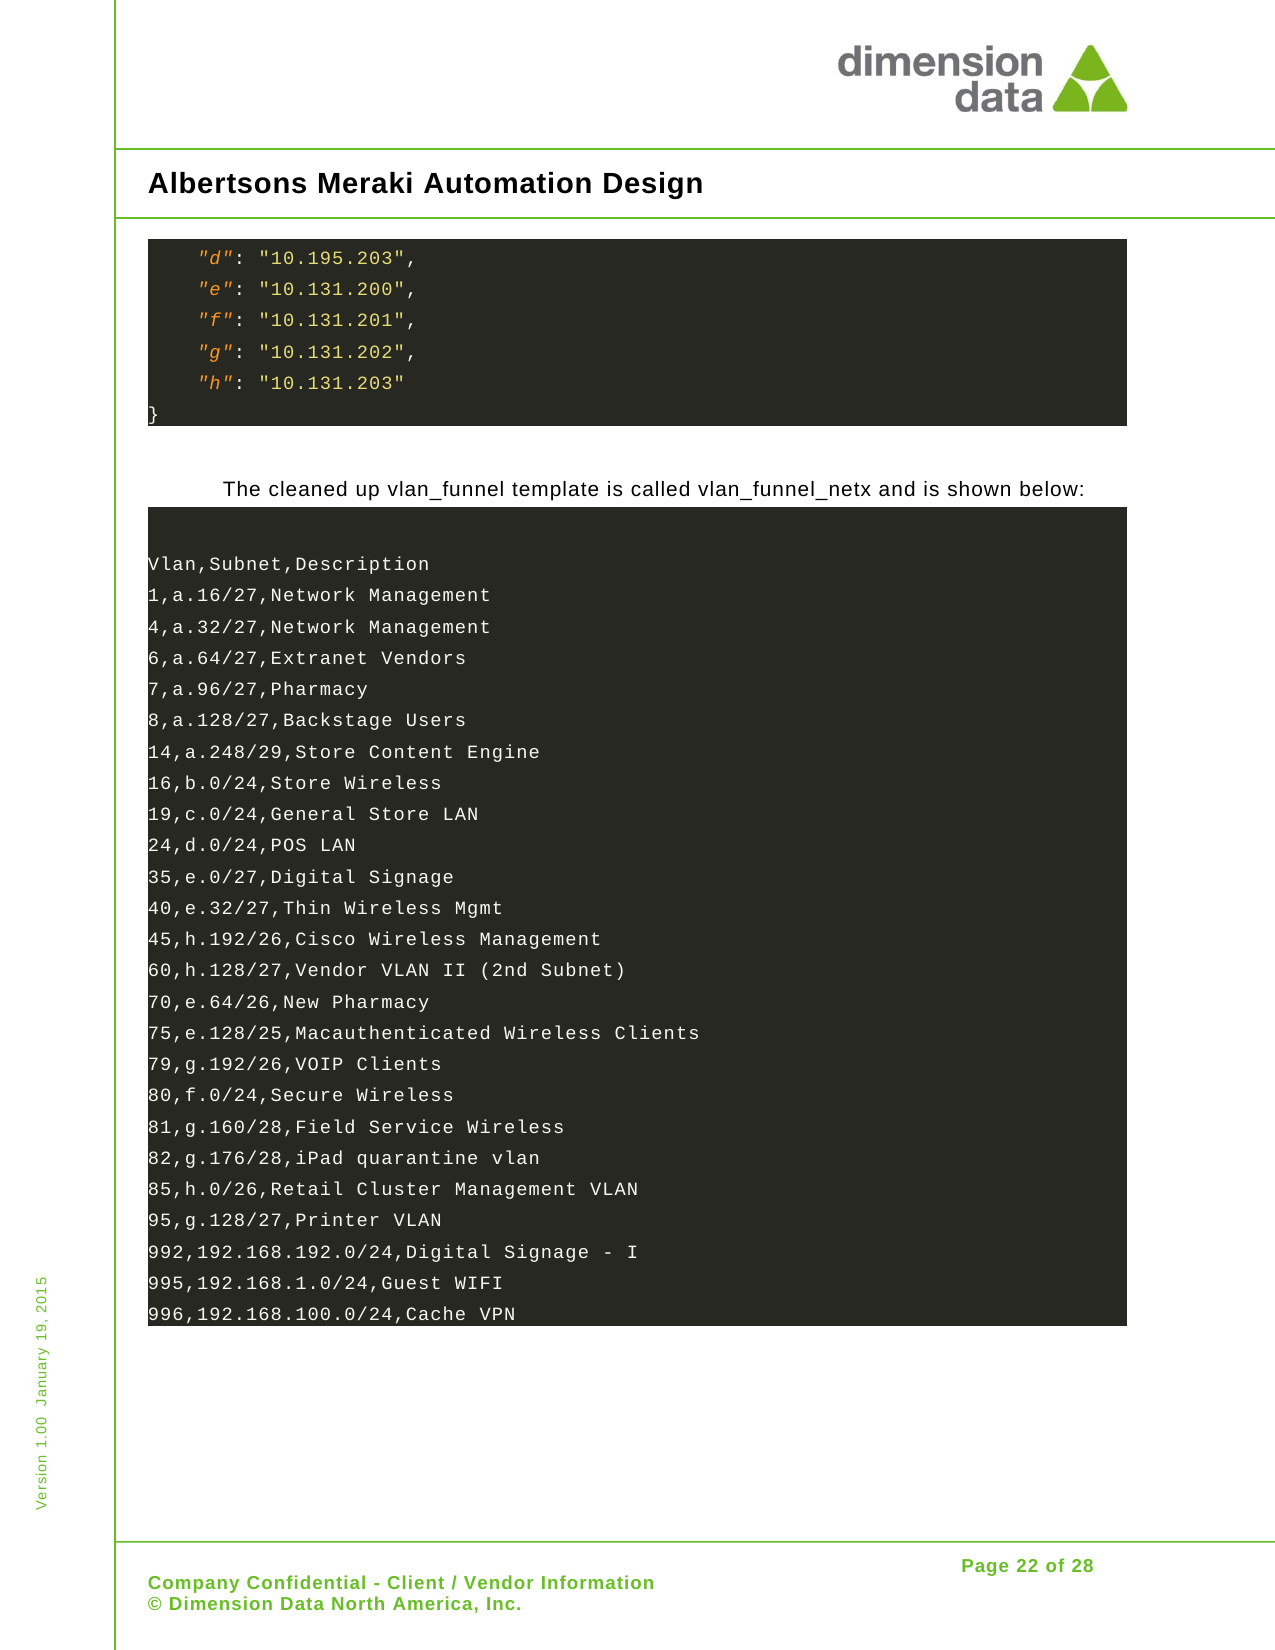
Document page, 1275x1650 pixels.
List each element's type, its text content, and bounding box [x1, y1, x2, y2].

list The cleaned up vlan_funnel template is called vlan_funnel_netx and is shown below: [223, 470, 1127, 501]
text Vlan,Subnet,Description 1,a.16/27,Network Management 4,a.32/27,Network Management 6,a.64/27,Extranet Vendors 7,a.96/27,Pharmacy 8,a.128/27,Backstage Users 14,a.248/29,Store Content Engine 16,b.0/24,Store Wireless 19,c.0/24,General Store LAN 24,d.0/24,POS LAN 35,e.0/27,Digital Signage 40,e.32/27,Thin Wireless Mgmt 45,h.192/26,Cisco Wireless Management 60,h.128/27,Vendor VLAN II (2nd Subnet) 70,e.64/26,New Pharmacy 75,e.128/25,Macauthenticated Wireless Clients 79,g.192/26,VOIP Clients 80,f.0/24,Secure Wireless 81,g.160/28,Field Service Wireless 82,g.176/28,iPad quarantine vlan 85,h.0/26,Retail Cluster Management VLAN 95,g.128/27,Printer VLAN 992,192.168.192.0/24,Digital Signage - I 995,192.168.1.0/24,Guest WIFI 996,192.168.100.0/24,Cache VPN [148, 545, 1127, 1326]
picture [815, 0, 1128, 133]
